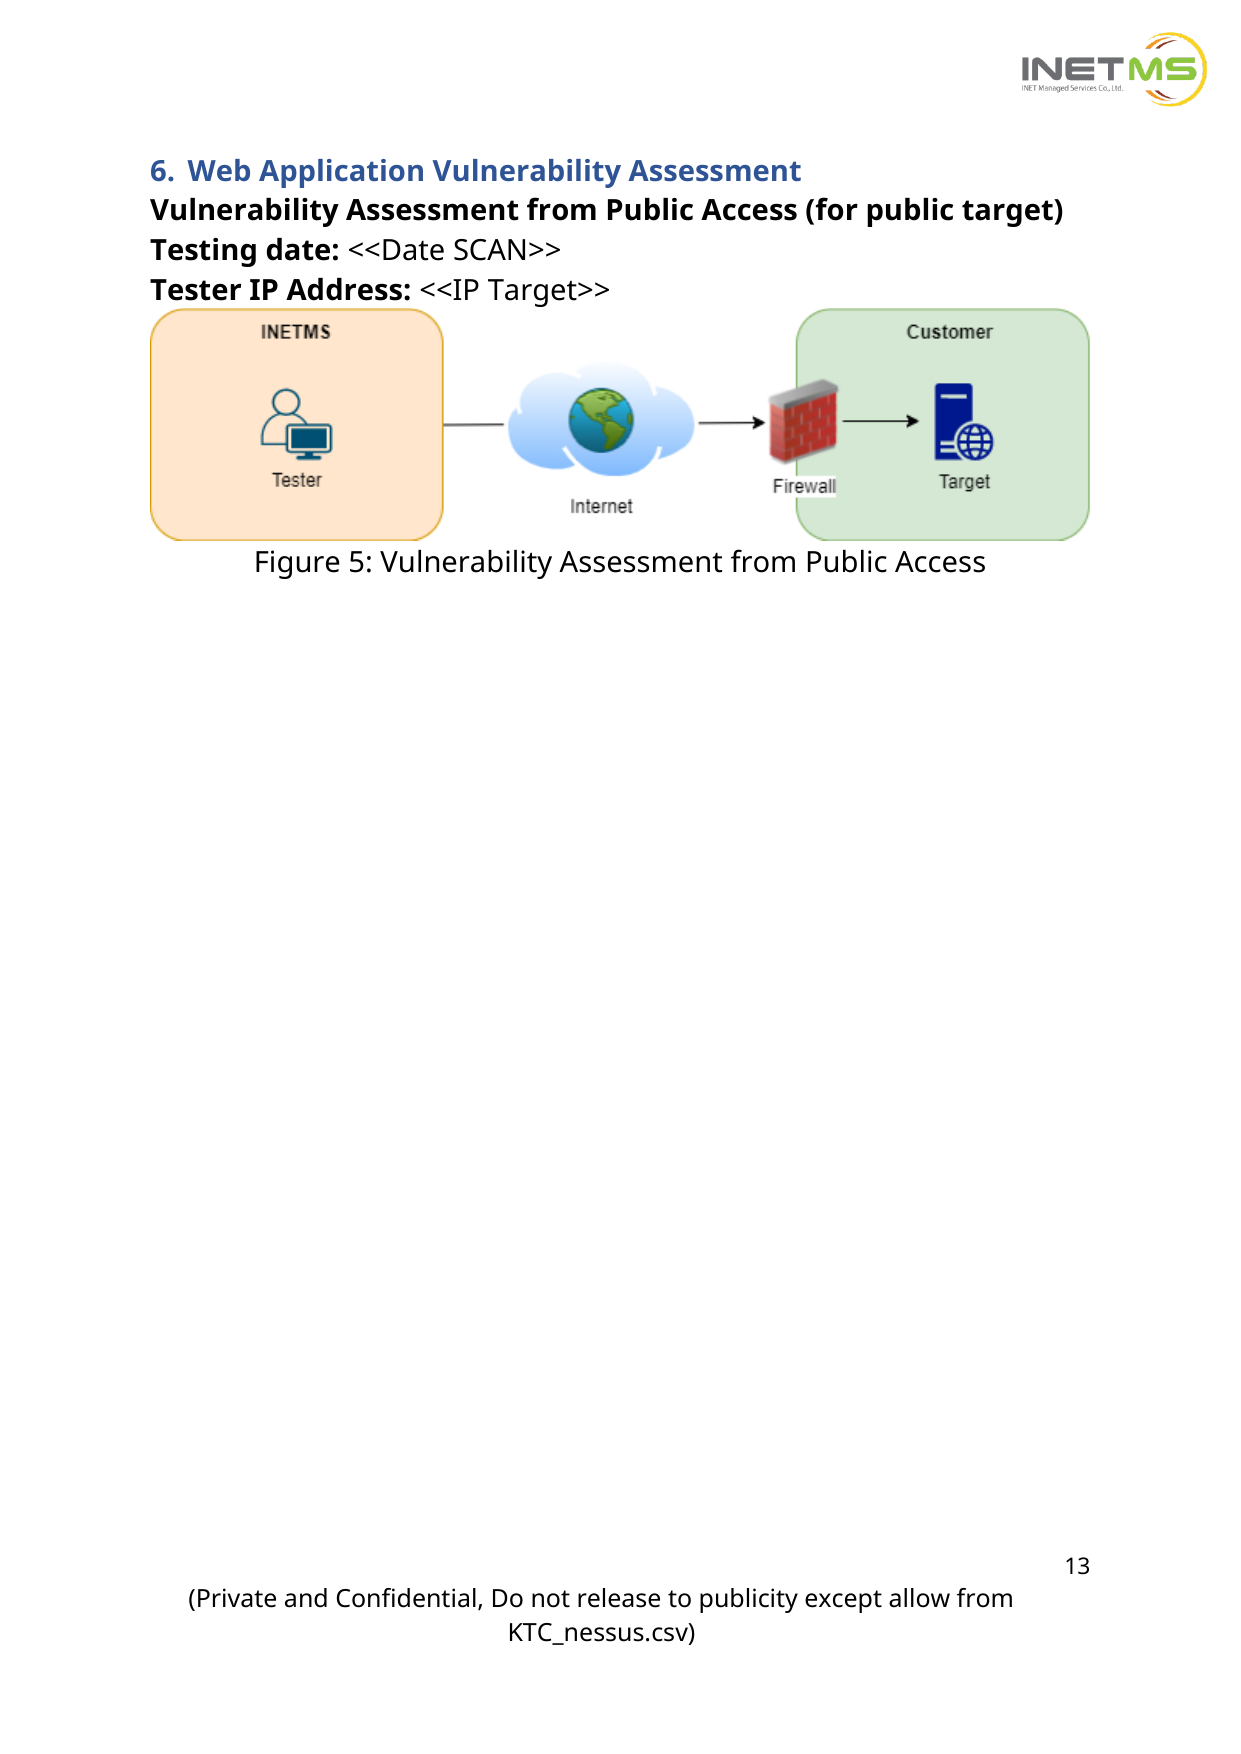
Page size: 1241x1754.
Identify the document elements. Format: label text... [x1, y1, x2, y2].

text Vulnerability Assessment from Public Access (for public target) [150, 190, 1090, 229]
subtitle Web Application Vulnerability Assessment [150, 150, 1090, 190]
picture [1012, 29, 1211, 114]
picture [150, 308, 1090, 541]
text Testing date: <<Date SCAN>> [150, 229, 1090, 269]
text Tester IP Address: <<IP Target>> [150, 269, 1090, 308]
text Figure 5: Vulnerability Assessment from Public Access [150, 541, 1090, 581]
